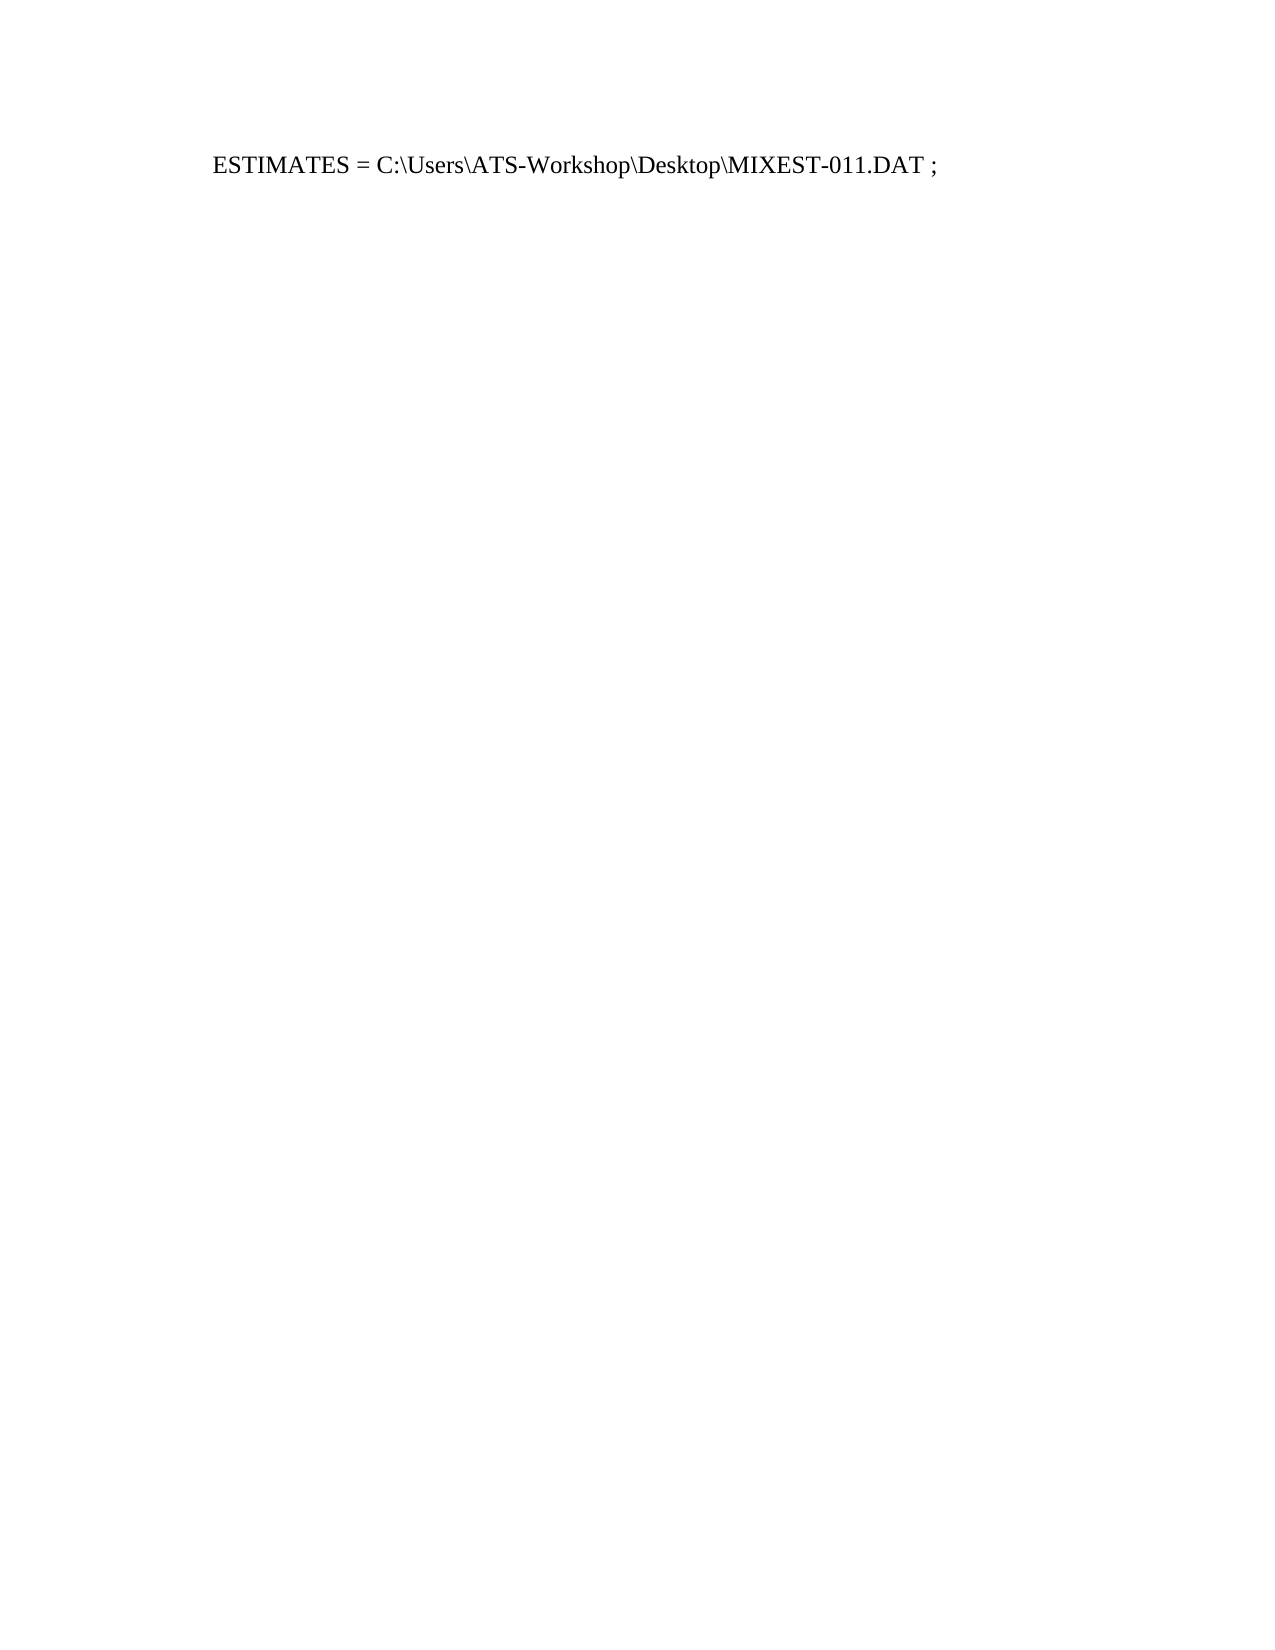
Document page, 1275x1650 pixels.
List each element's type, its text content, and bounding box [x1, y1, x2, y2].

text ESTIMATES = C:\Users\ATS-Workshop\Desktop\MIXEST-011.DAT ; [150, 150, 1125, 179]
